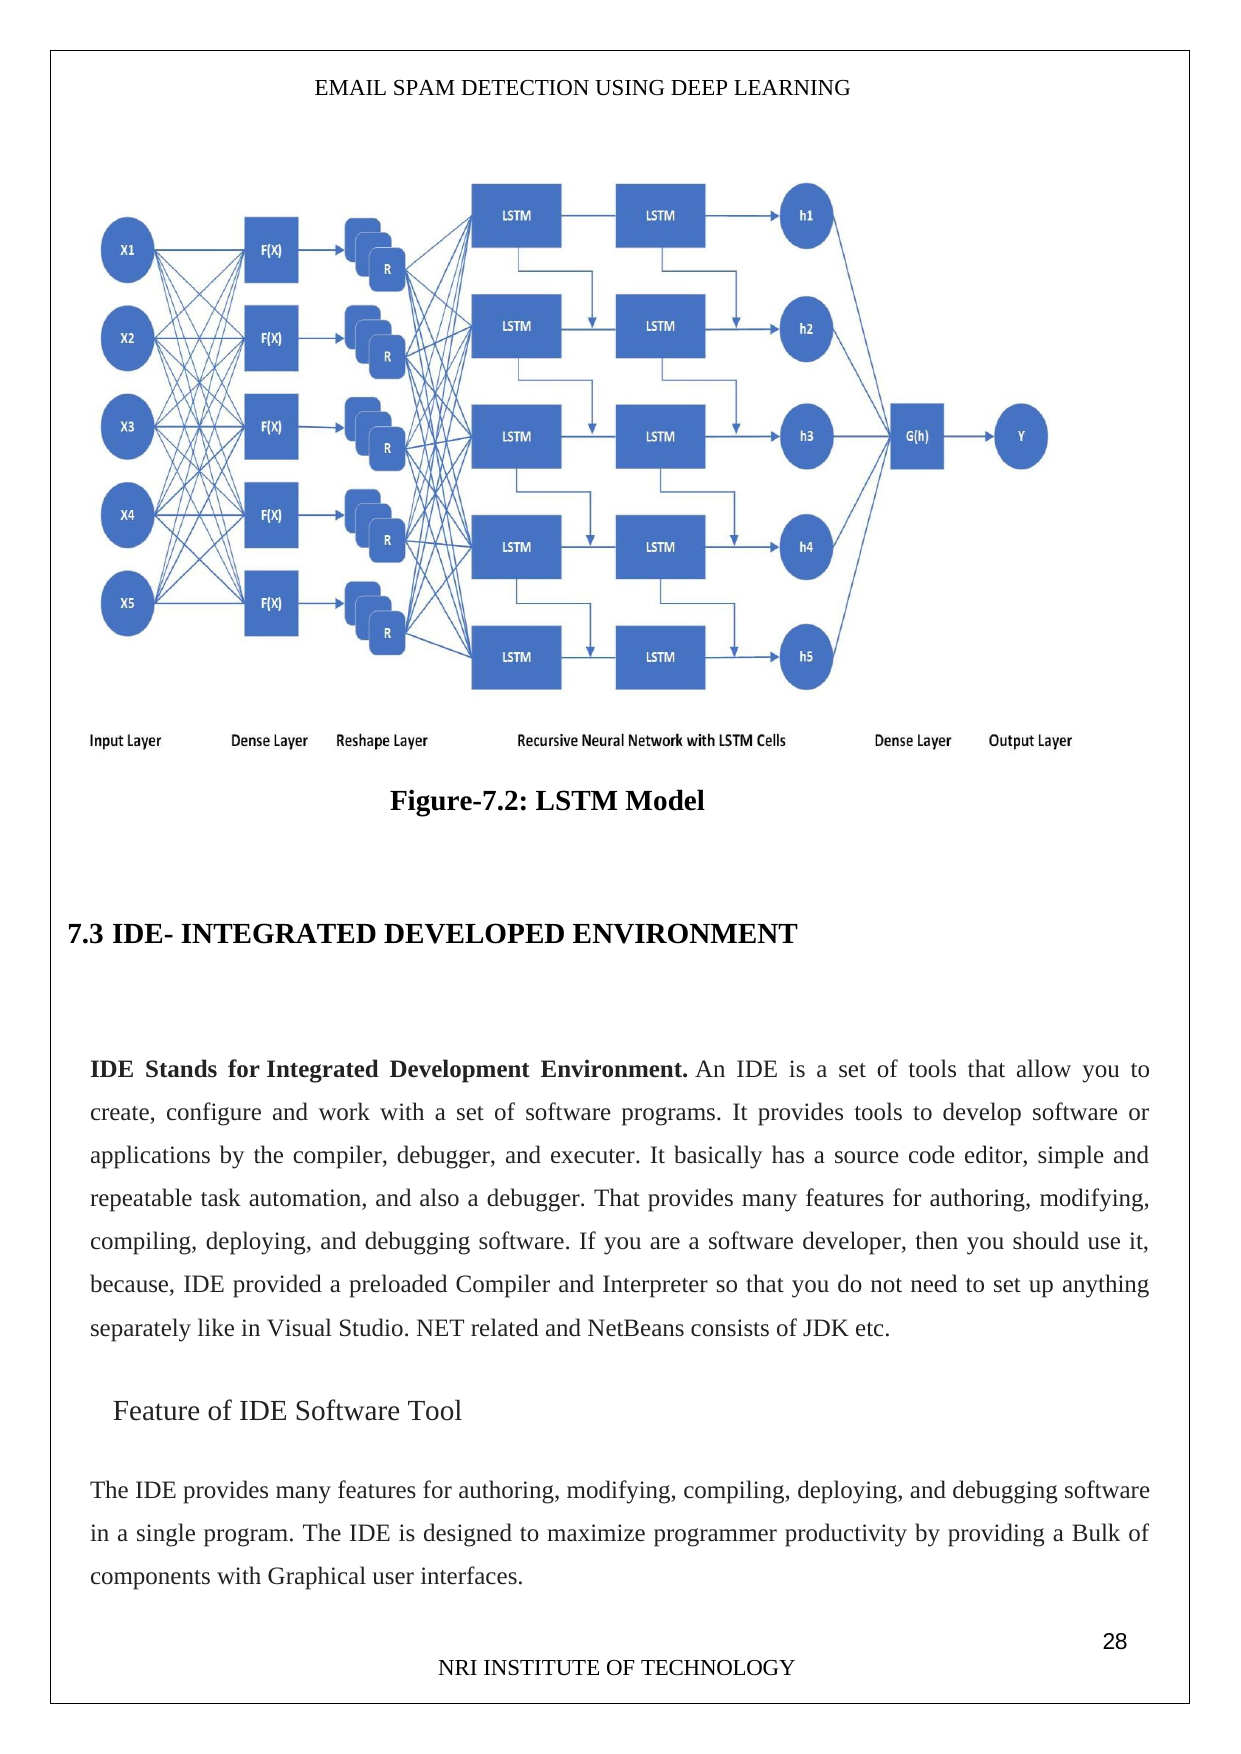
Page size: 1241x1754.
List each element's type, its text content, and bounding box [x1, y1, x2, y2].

list IDE- INTEGRATED DEVELOPED ENVIRONMENT [67, 916, 1151, 949]
text The IDE provides many features for authoring, modifying, compiling, deploying, and debugging software in a single program. The IDE is designed to maximize programmer productivity by providing a Bulk of components with Graphical user interfaces. [90, 1475, 1151, 1590]
text IDE Stands for Integrated Development Environment. An IDE is a set of tools that allow you to create, configure and work with a set of software programs. It provides tools to develop software or applications by the compiler, debugger, and executer. It basically has a source code editor, simple and repeatable task automation, and also a debugger. That provides many features for authoring, modifying, compiling, deploying, and debugging software. If you are a software developer, then you should use it, because, IDE provided a preloaded Compiler and Interpreter so that you do not need to set up anything separately like in Visual Studio. NET related and NetBeans consists of JDK etc. [90, 1054, 1151, 1341]
picture [87, 182, 1078, 753]
subtitle Feature of IDE Software Tool [113, 1393, 1151, 1427]
